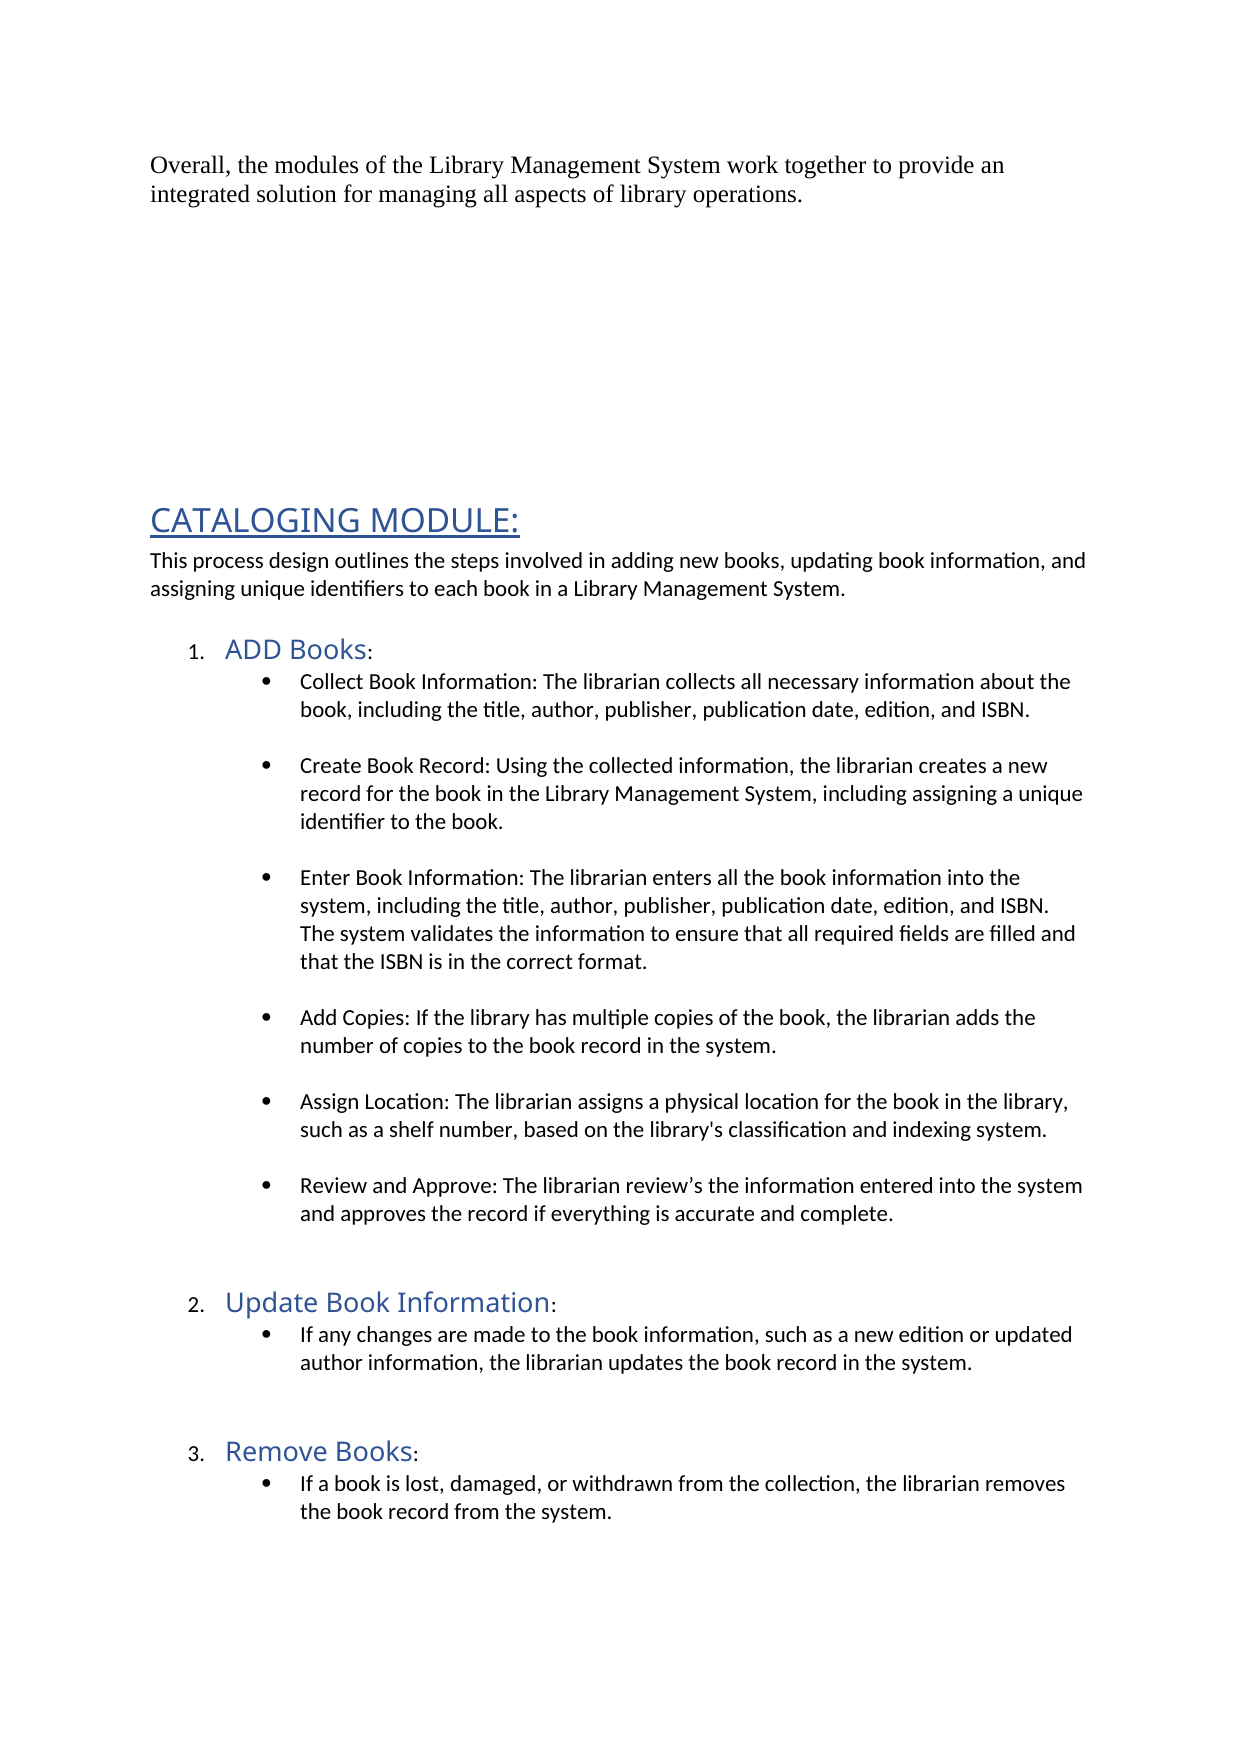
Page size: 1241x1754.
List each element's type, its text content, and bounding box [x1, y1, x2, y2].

text This process design outlines the steps involved in adding new books, updating book information, and assigning unique identifiers to each book in a Library Management System. [150, 546, 1090, 602]
list Add Copies: If the library has multiple copies of the book, the librarian adds the number of copies to the book record in the system. [262, 1003, 1090, 1059]
list Create Book Record: Using the collected information, the librarian creates a new record for the book in the Library Management System, including assigning a unique identifier to the book. [262, 751, 1090, 835]
list If any changes are made to the book information, such as a new edition or updated author information, the librarian updates the book record in the system. [262, 1320, 1090, 1376]
list ADD Books: [187, 630, 1090, 667]
list Review and Approve: The librarian review’s the information entered into the system and approves the record if everything is accurate and complete. [262, 1171, 1090, 1227]
list If a book is lost, damaged, or withdrawn from the collection, the librarian removes the book record from the system. [262, 1469, 1090, 1525]
list Assign Location: The librarian assigns a physical location for the book in the library, such as a shelf number, based on the library's classification and indexing system. [262, 1087, 1090, 1143]
text Overall, the modules of the Library Management System work together to provide an integrated solution for managing all aspects of library operations. [150, 150, 1090, 207]
list Update Book Information: [187, 1283, 1090, 1320]
list Remove Books: [187, 1432, 1090, 1469]
subtitle CATALOGING MODULE: [150, 497, 1090, 542]
list Enter Book Information: The librarian enters all the book information into the system, including the title, author, publisher, publication date, edition, and ISBN. The system validates the information to ensure that all required fields are filled and that the ISBN is in the correct format. [262, 863, 1090, 975]
list Collect Book Information: The librarian collects all necessary information about the book, including the title, author, publisher, publication date, edition, and ISBN. [262, 667, 1090, 723]
